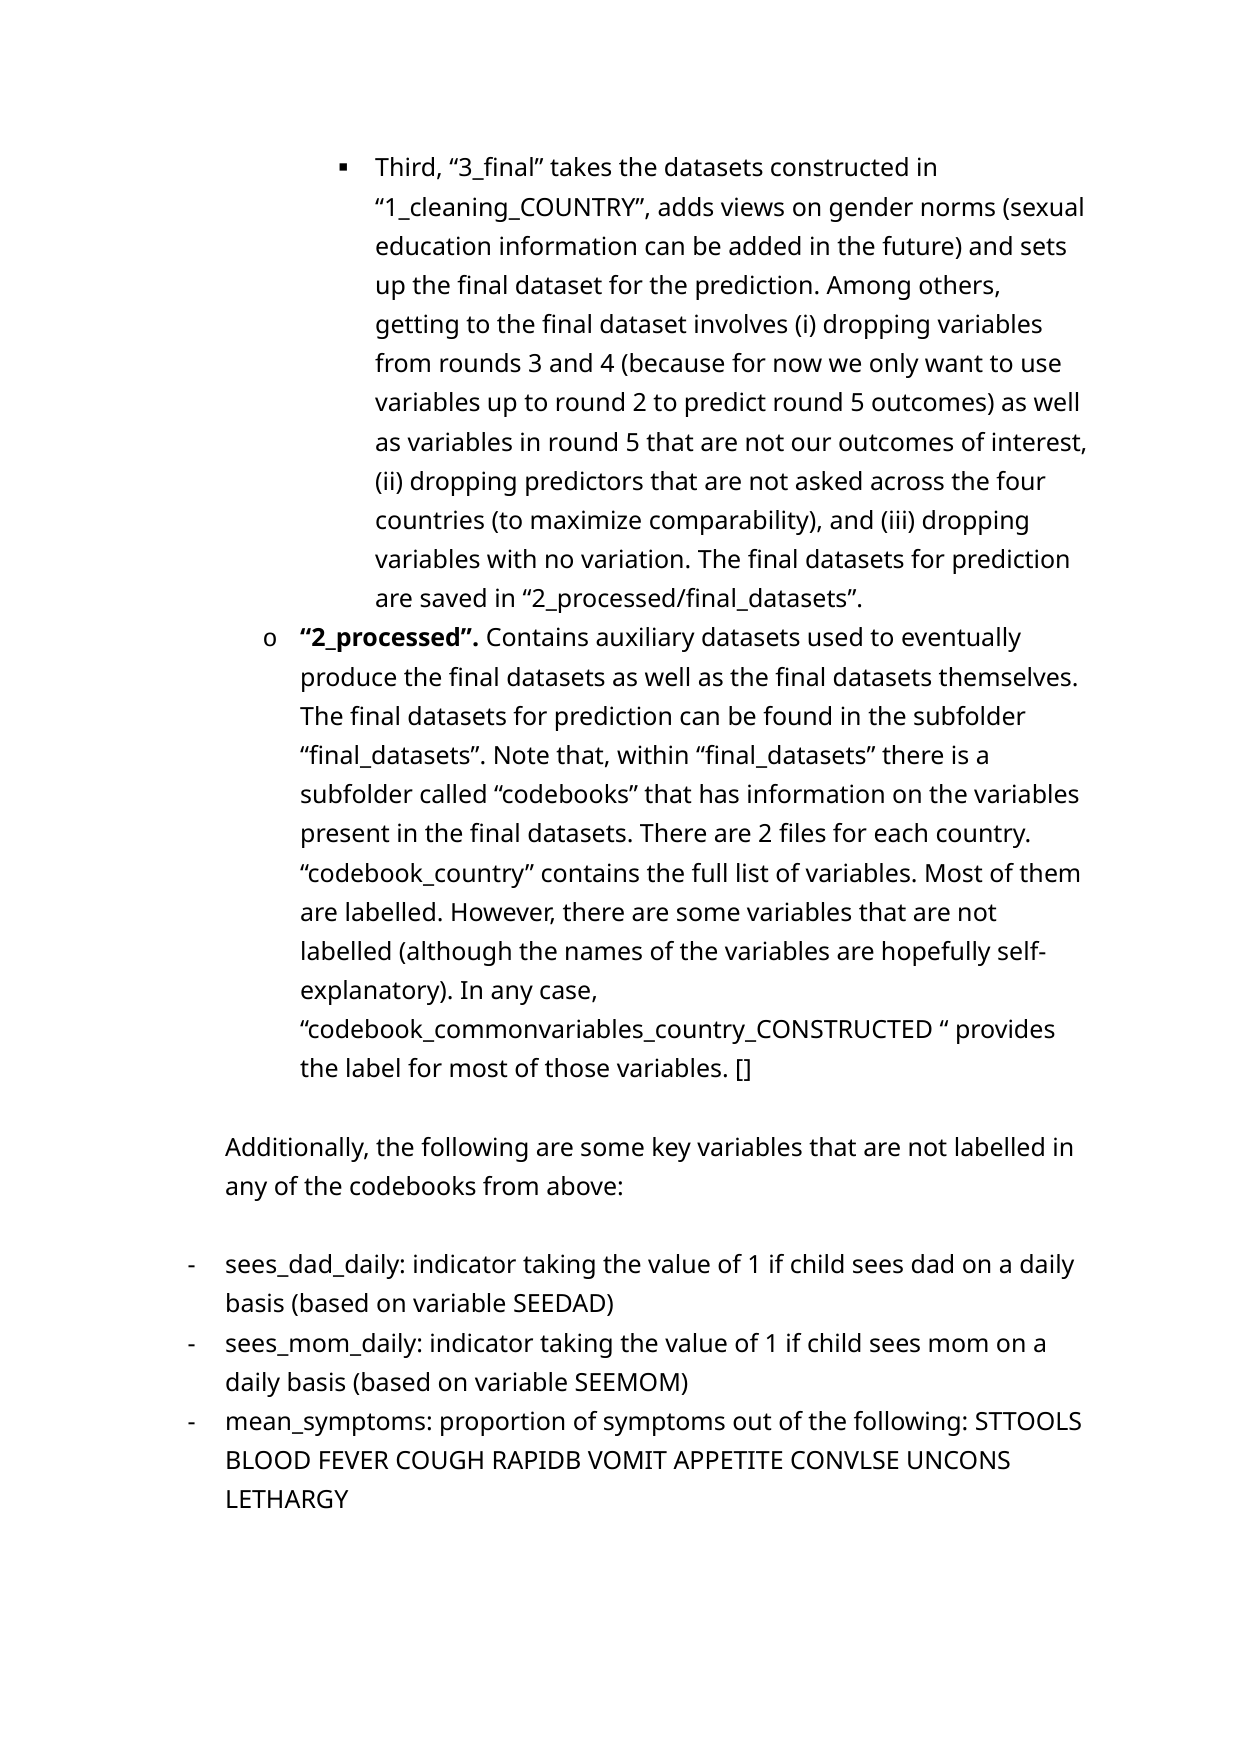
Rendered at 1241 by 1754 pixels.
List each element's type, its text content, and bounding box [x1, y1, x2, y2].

list mean_symptoms: proportion of symptoms out of the following: STTOOLS BLOOD FEVER COUGH RAPIDB VOMIT APPETITE CONVLSE UNCONS LETHARGY [187, 1403, 1090, 1516]
list “2_processed”. Contains auxiliary datasets used to eventually produce the final datasets as well as the final datasets themselves. The final datasets for prediction can be found in the subfolder “final_datasets”. Note that, within “final_datasets” there is a subfolder called “codebooks” that has information on the variables present in the final datasets. There are 2 files for each country. “codebook_country” contains the full list of variables. Most of them are labelled. However, there are some variables that are not labelled (although the names of the variables are hopefully self-explanatory). In any case, “codebook_commonvariables_country_CONSTRUCTED “ provides the label for most of those variables. [] [262, 620, 1090, 1085]
list sees_dad_daily: indicator taking the value of 1 if child sees dad on a daily basis (based on variable SEEDAD) [187, 1247, 1090, 1320]
list Third, “3_final” takes the datasets constructed in “1_cleaning_COUNTRY”, adds views on gender norms (sexual education information can be added in the future) and sets up the final dataset for the prediction. Among others, getting to the final dataset involves (i) dropping variables from rounds 3 and 4 (because for now we only want to use variables up to round 2 to predict round 5 outcomes) as well as variables in round 5 that are not our outcomes of interest, (ii) dropping predictors that are not asked across the four countries (to maximize comparability), and (iii) dropping variables with no variation. The final datasets for prediction are saved in “2_processed/final_datasets”. [337, 150, 1090, 615]
list Additionally, the following are some key variables that are not labelled in any of the codebooks from above: [225, 1129, 1090, 1203]
list sees_mom_daily: indicator taking the value of 1 if child sees mom on a daily basis (based on variable SEEMOM) [187, 1325, 1090, 1398]
